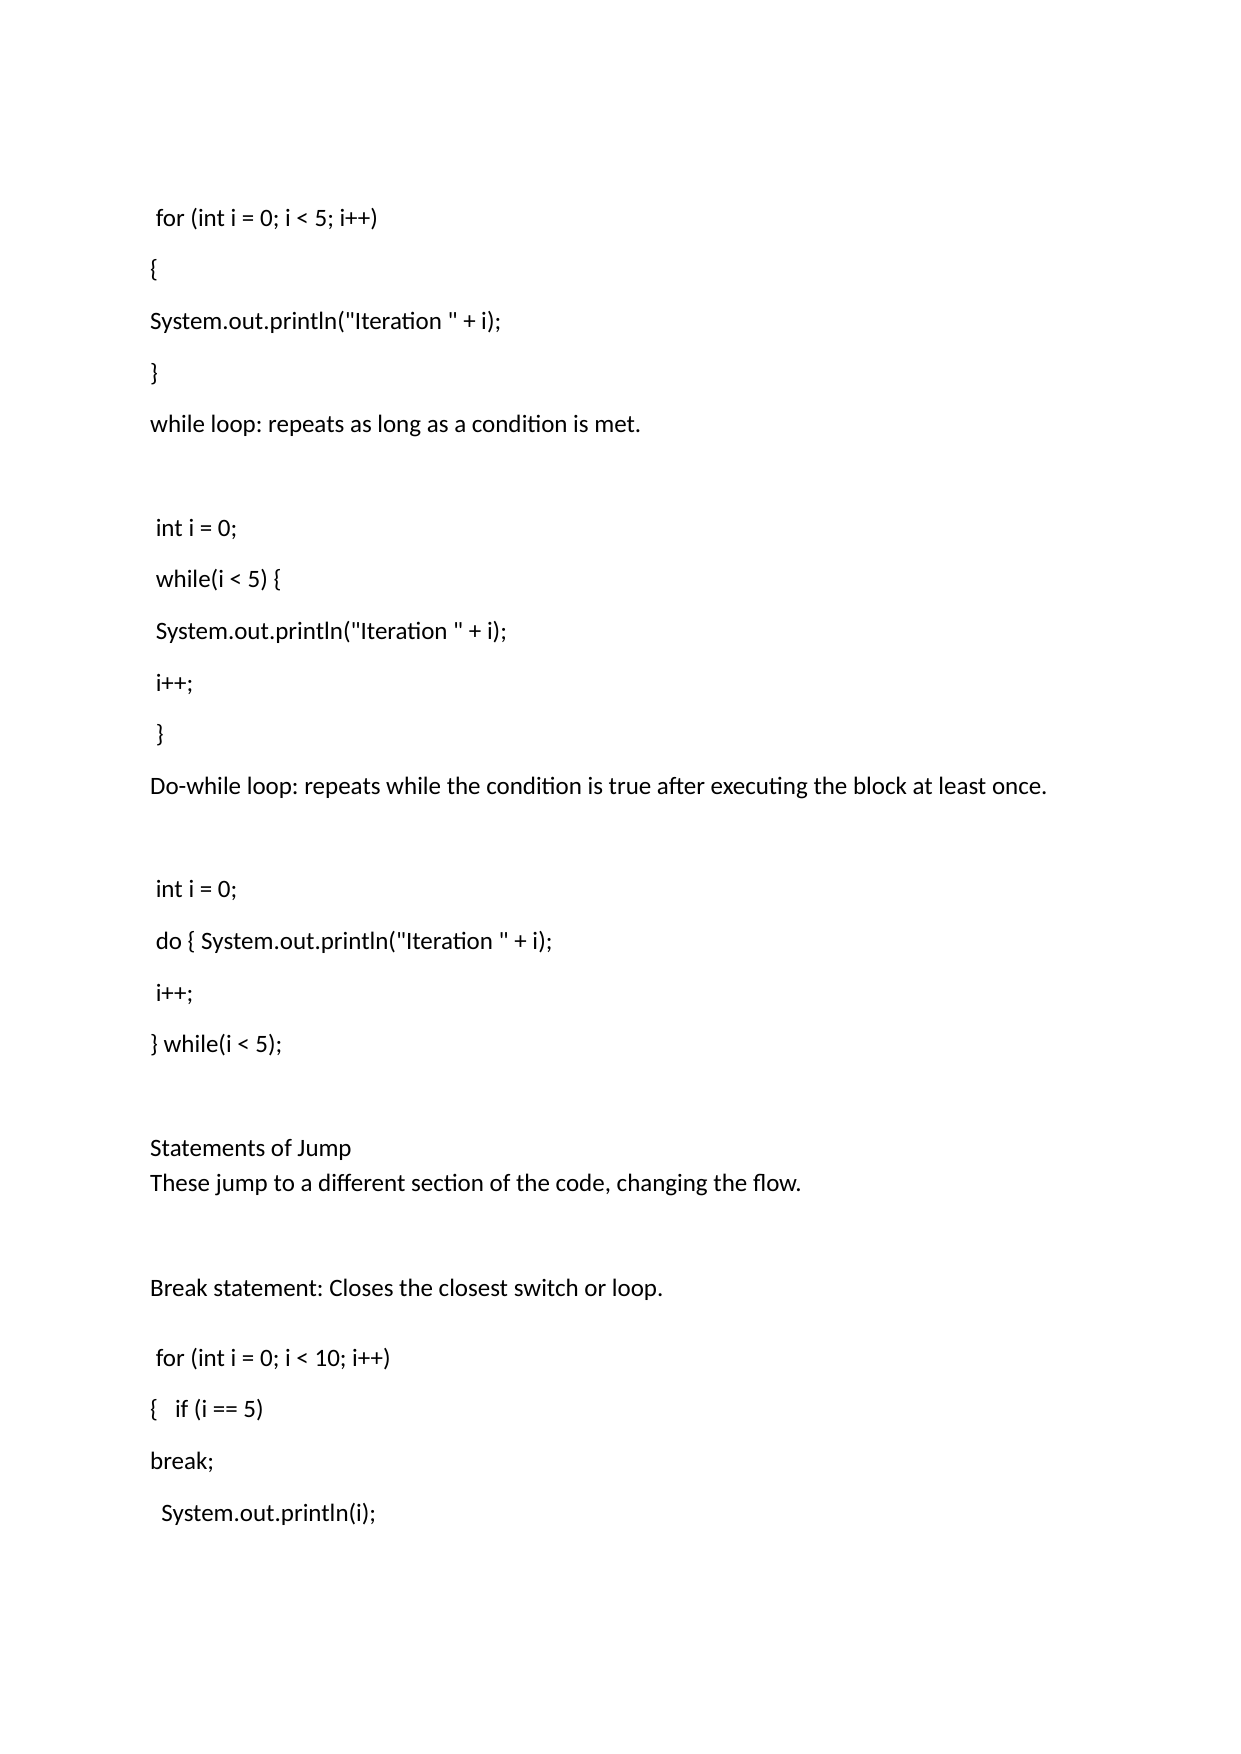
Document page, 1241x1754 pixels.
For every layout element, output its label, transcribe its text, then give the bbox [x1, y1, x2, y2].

text int i = 0; [150, 512, 1090, 542]
text } while(i < 5); [150, 1028, 1090, 1059]
text int i = 0; [150, 873, 1090, 904]
text System.out.println("Iteration " + i); [150, 305, 1090, 336]
text { if (i == 5) [150, 1393, 1090, 1424]
text System.out.println(i); [150, 1497, 1090, 1527]
text } [150, 357, 1090, 387]
text i++; [150, 667, 1090, 697]
text } [150, 718, 1090, 749]
text for (int i = 0; i < 5; i++) [150, 202, 1090, 232]
text Do-while loop: repeats while the condition is true after executing the block at least once. [150, 770, 1090, 801]
text Statements of Jump These jump to a different section of the code, changing the flow. Break statement: Closes the closest switch or loop. for (int i = 0; i < 10; i++) [150, 1132, 1090, 1372]
text while loop: repeats as long as a condition is met. [150, 408, 1090, 439]
text do { System.out.println("Iteration " + i); [150, 925, 1090, 956]
text while(i < 5) { [150, 563, 1090, 594]
text { [150, 253, 1090, 284]
text System.out.println("Iteration " + i); [150, 615, 1090, 646]
text break; [150, 1445, 1090, 1476]
text i++; [150, 977, 1090, 1007]
